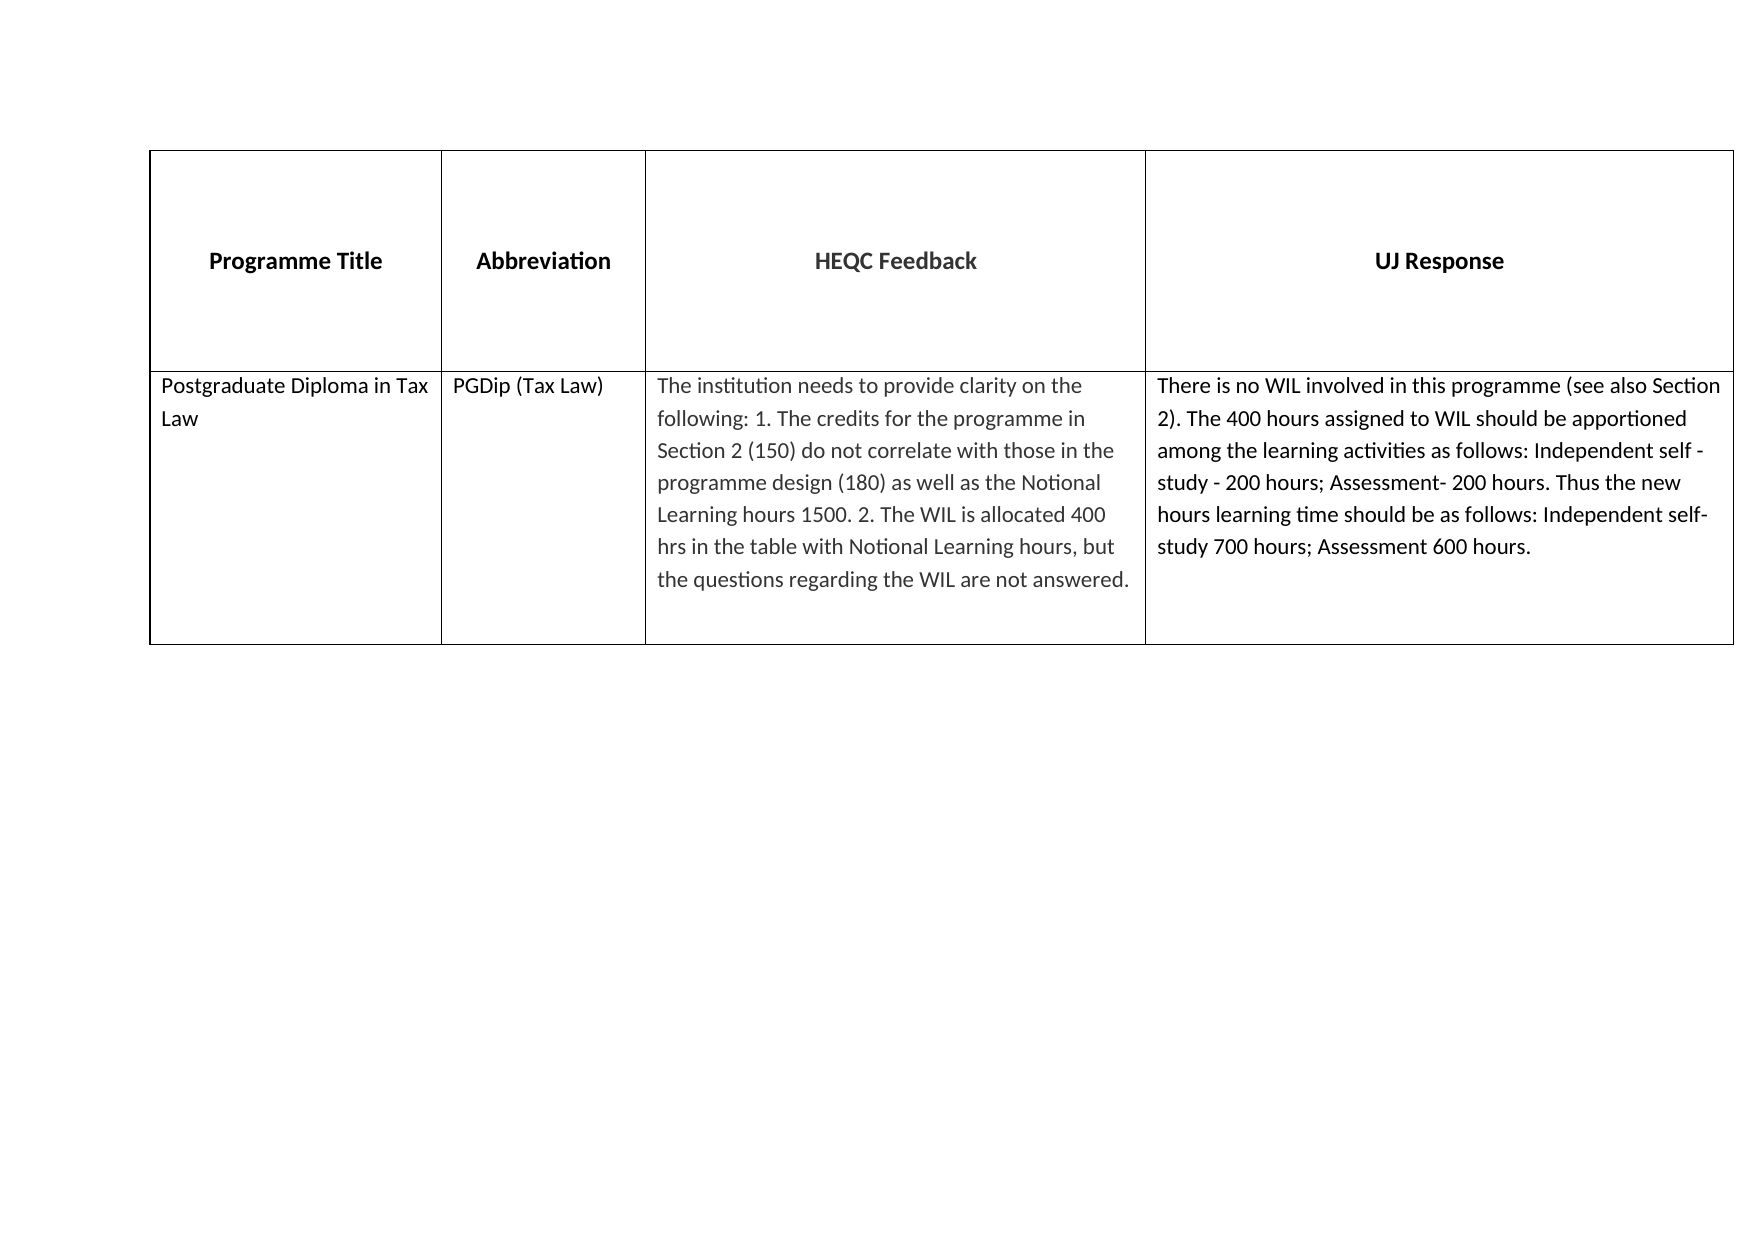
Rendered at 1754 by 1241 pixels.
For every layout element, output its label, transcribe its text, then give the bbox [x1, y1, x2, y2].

table_header HEQC Feedback [646, 151, 1145, 371]
table_header Programme Title [151, 151, 441, 371]
table_cell PGDip (Tax Law) [442, 372, 645, 644]
table_cell There is no WIL involved in this programme (see also Section 2). The 400 hours assigned to WIL should be apportioned among the learning activities as follows: Independent self - study - 200 hours; Assessment- 200 hours. Thus the new hours learning time should be as follows: Independent self-study 700 hours; Assessment 600 hours. [1146, 372, 1733, 644]
table_header UJ Response [1146, 151, 1733, 371]
table_header Abbreviation [442, 151, 645, 371]
table_cell Postgraduate Diploma in Tax Law [151, 372, 441, 644]
table_cell The institution needs to provide clarity on the following: 1. The credits for the programme in Section 2 (150) do not correlate with those in the programme design (180) as well as the Notional Learning hours 1500. 2. The WIL is allocated 400 hrs in the table with Notional Learning hours, but the questions regarding the WIL are not answered. [646, 372, 1145, 644]
